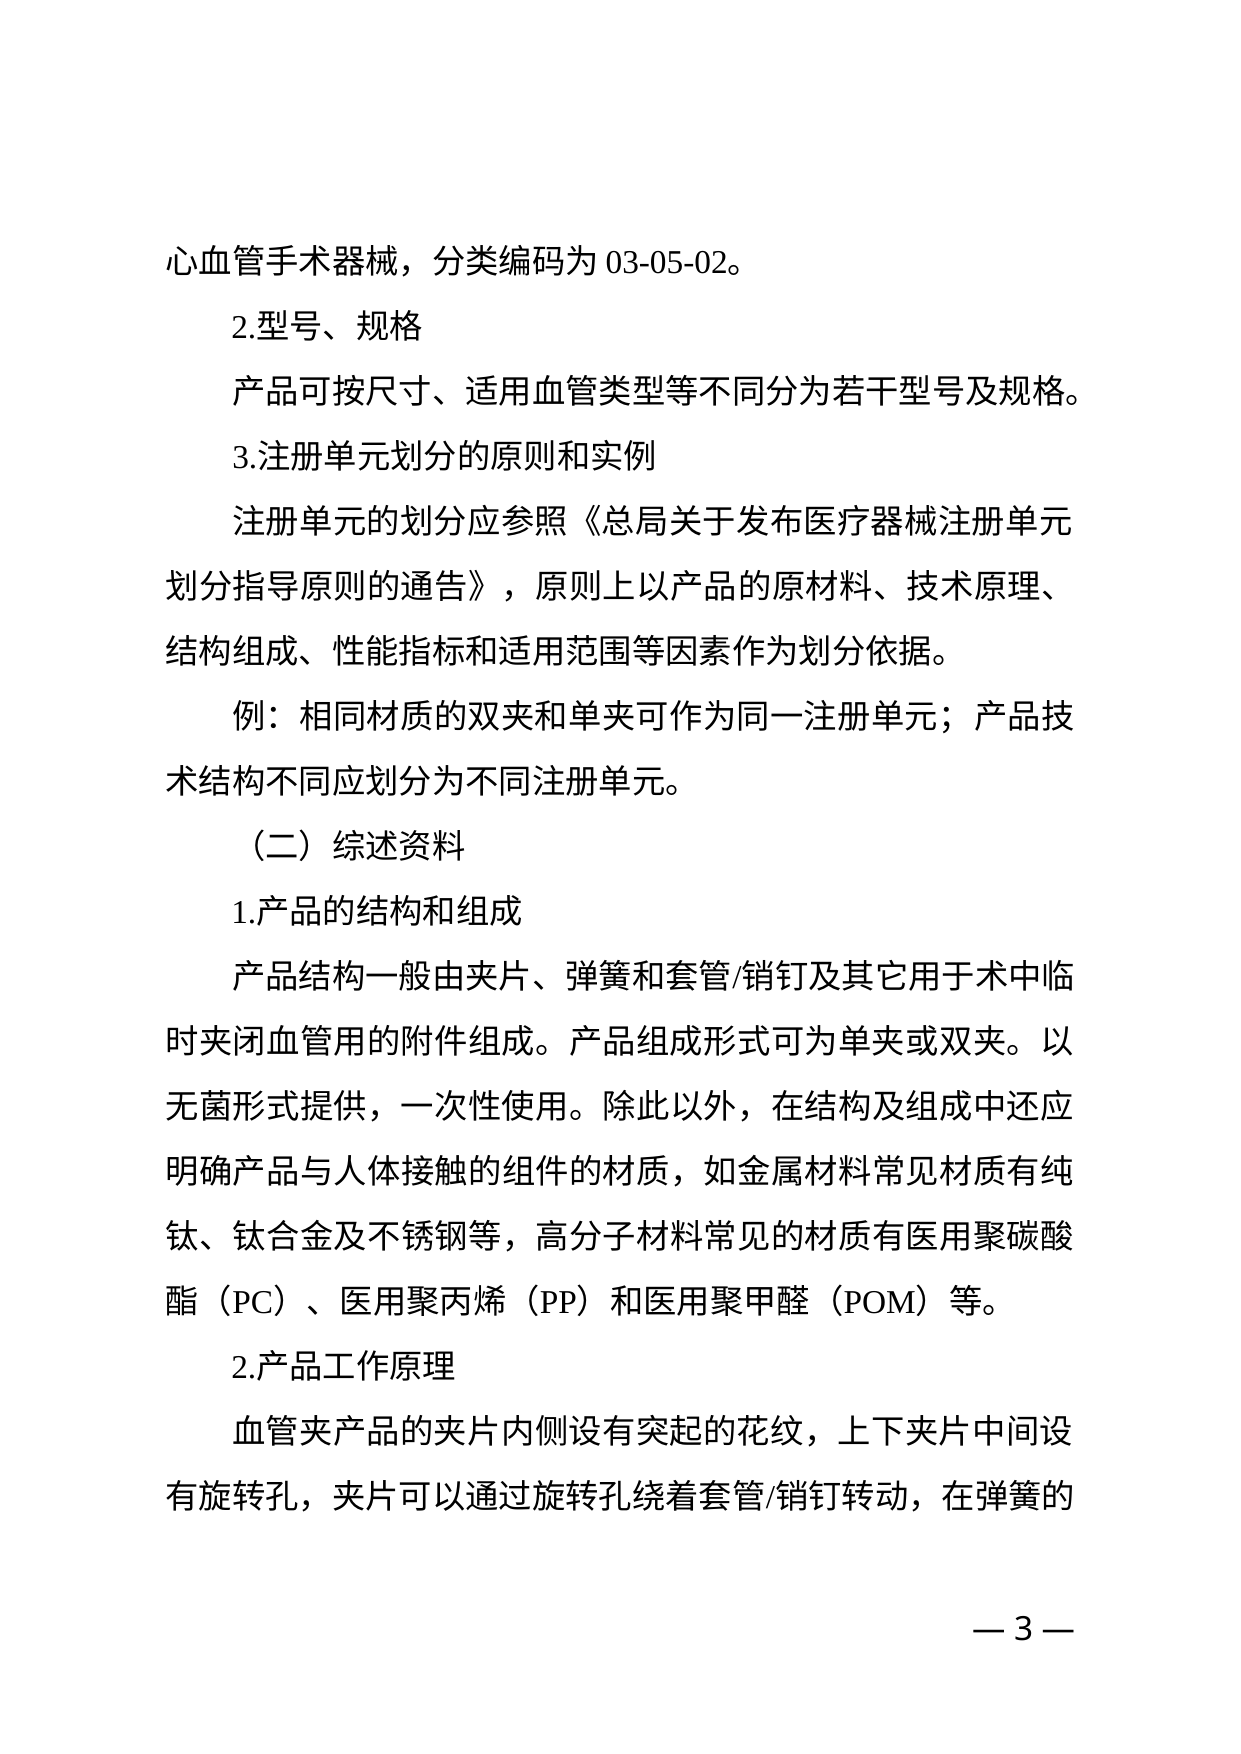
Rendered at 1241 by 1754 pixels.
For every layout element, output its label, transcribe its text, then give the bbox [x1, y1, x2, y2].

text （二）综述资料 [165, 812, 1075, 877]
text 3.注册单元划分的原则和实例 [165, 422, 1075, 487]
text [165, 1397, 1075, 1527]
text 注册单元的划分应参照《总局关于发布医疗器械注册单元划分指导原则的通告》，原则上以产品的原材料、技术原理、结构组成、性能指标和适用范围等因素作为划分依据。 [165, 487, 1075, 682]
text 例：相同材质的双夹和单夹可作为同一注册单元；产品技术结构不同应划分为不同注册单元。 [165, 682, 1075, 812]
text 2.产品工作原理 [165, 1332, 1075, 1397]
text 产品可按尺寸、适用血管类型等不同分为若干型号及规格。 [165, 357, 1075, 422]
text 1.产品的结构和组成 [165, 877, 1075, 942]
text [165, 227, 1075, 292]
text 2.型号、规格 [165, 292, 1075, 357]
text 产品结构一般由夹片、弹簧和套管/销钉及其它用于术中临时夹闭血管用的附件组成。产品组成形式可为单夹或双夹。以无菌形式提供，一次性使用。除此以外，在结构及组成中还应明确产品与人体接触的组件的材质，如金属材料常见材质有纯钛、钛合金及不锈钢等，高分子材料常见的材质有医用聚碳酸酯（PC）、医用聚丙烯（PP）和医用聚甲醛（POM）等。 [165, 942, 1075, 1332]
